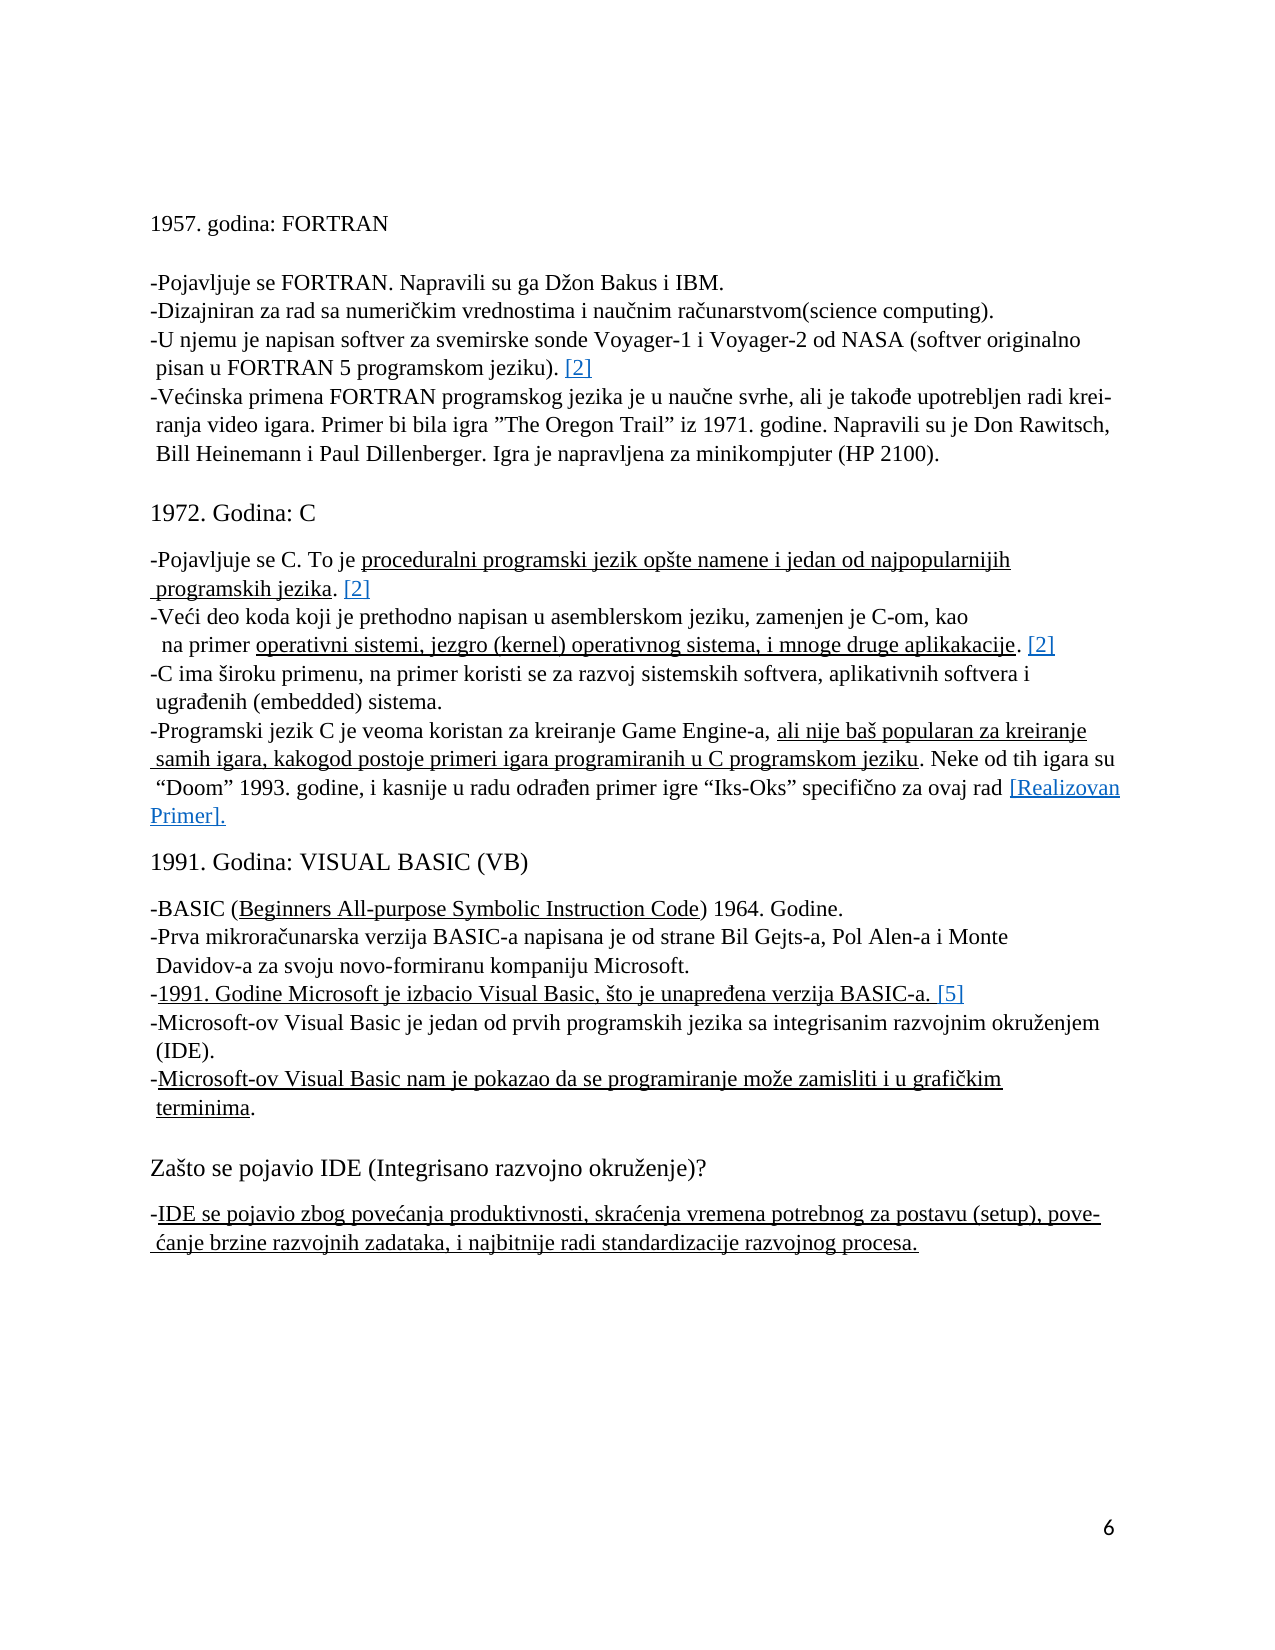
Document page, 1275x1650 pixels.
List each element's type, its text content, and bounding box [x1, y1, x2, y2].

text -BASIC (Beginners All-purpose Symbolic Instruction Code) 1964. Godine. -Prva mikroračunarska verzija BASIC-a napisana je od strane Bil Gejts-a, Pol Alen-a i Monte Davidov-a za svoju novo-formiranu kompaniju Microsoft. -1991. Godine Microsoft je izbacio Visual Basic, što je unapređena verzija BASIC-a. [5] -Microsoft-ov Visual Basic je jedan od prvih programskih jezika sa integrisanim razvojnim okruženjem (IDE). -Microsoft-ov Visual Basic nam je pokazao da se programiranje može zamisliti i u grafičkim terminima. Zašto se pojavio IDE (Integrisano razvojno okruženje)? [150, 895, 1125, 1182]
text -IDE se pojavio zbog povećanja produktivnosti, skraćenja vremena potrebnog za postavu (setup), pove- ćanje brzine razvojnih zadataka, i najbitnije radi standardizacije razvojnog procesa. [150, 1201, 1125, 1255]
text 1957. godina: FORTRAN -Pojavljuje se FORTRAN. Napravili su ga Džon Bakus i IBM. -Dizajniran za rad sa numeričkim vrednostima i naučnim računarstvom(science computing). -U njemu je napisan softver za svemirske sonde Voyager-1 i Voyager-2 od NASA (softver originalno pisan u FORTRAN 5 programskom jeziku). [2] -Većinska primena FORTRAN programskog jezika je u naučne svrhe, ali je takođe upotrebljen radi krei- ranja video igara. Primer bi bila igra ”The Oregon Trail” iz 1971. godine. Napravili su je Don Rawitsch, Bill Heinemann i Paul Dillenberger. Igra je napravljena za minikompjuter (HP 2100). 1972. Godina: C [150, 150, 1125, 527]
text 1991. Godina: VISUAL BASIC (VB) [150, 847, 1125, 876]
text -Pojavljuje se C. To je proceduralni programski jezik opšte namene i jedan od najpopularnijih programskih jezika. [2] -Veći deo koda koji je prethodno napisan u asemblerskom jeziku, zamenjen je C-om, kao na primer operativni sistemi, jezgro (kernel) operativnog sistema, i mnoge druge aplikakacije. [2] -C ima široku primenu, na primer koristi se za razvoj sistemskih softvera, aplikativnih softvera i ugrađenih (embedded) sistema. -Programski jezik C je veoma koristan za kreiranje Game Engine-a, ali nije baš popularan za kreiranje samih igara, kakogod postoje primeri igara programiranih u C programskom jeziku. Neke od tih igara su “Doom” 1993. godine, i kasnije u radu odrađen primer igre “Iks-Oks” specifično za ovaj rad [Realizovan Primer]. [150, 546, 1125, 828]
